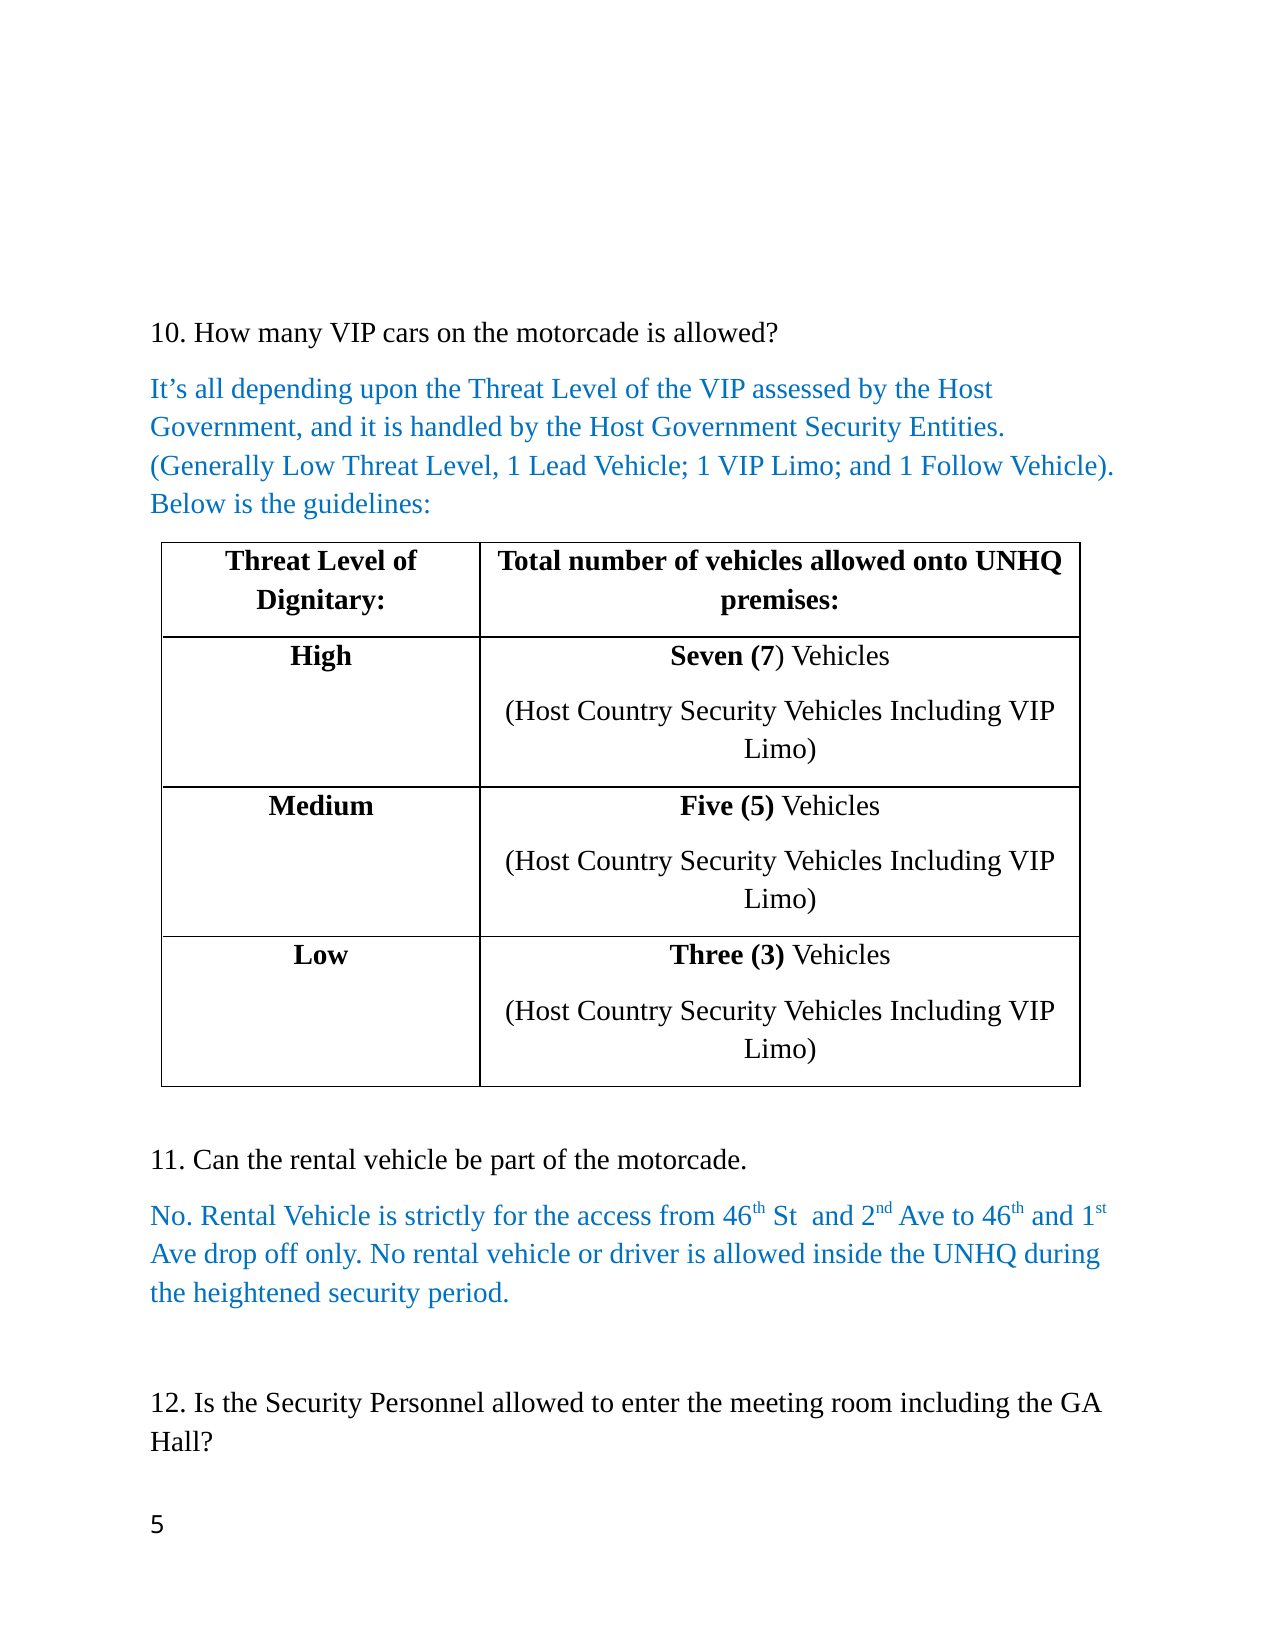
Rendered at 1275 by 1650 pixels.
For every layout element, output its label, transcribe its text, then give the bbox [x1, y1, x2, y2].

text 11. Can the rental vehicle be part of the motorcade. [150, 1142, 1125, 1176]
table_header Total number of vehicles allowed onto UNHQ premises: [481, 543, 1079, 636]
table_cell Three (3) Vehicles (Host Country Security Vehicles Including VIP Limo) [481, 937, 1079, 1086]
table_cell High [162, 637, 479, 786]
table_header Threat Level of Dignitary: [162, 543, 479, 636]
text 12. Is the Security Personnel allowed to enter the meeting room including the GA Hall? [150, 1385, 1125, 1457]
text 10. How many VIP cars on the motorcade is allowed? [150, 316, 1125, 349]
table_cell Low [162, 937, 479, 1086]
text No. Rental Vehicle is strictly for the access from 46th St and 2nd Ave to 46th and 1st Ave drop off only. No rental vehicle or driver is allowed inside the UNHQ during the heightened security period. [150, 1198, 1125, 1308]
table_cell Five (5) Vehicles (Host Country Security Vehicles Including VIP Limo) [481, 788, 1079, 936]
table_cell Medium [162, 787, 479, 936]
table_cell Seven (7) Vehicles (Host Country Security Vehicles Including VIP Limo) [481, 638, 1079, 786]
text It’s all depending upon the Threat Level of the VIP assessed by the Host Government, and it is handled by the Host Government Security Entities. (Generally Low Threat Level, 1 Lead Vehicle; 1 VIP Limo; and 1 Follow Vehicle). Below is the guidelines: [150, 371, 1125, 520]
